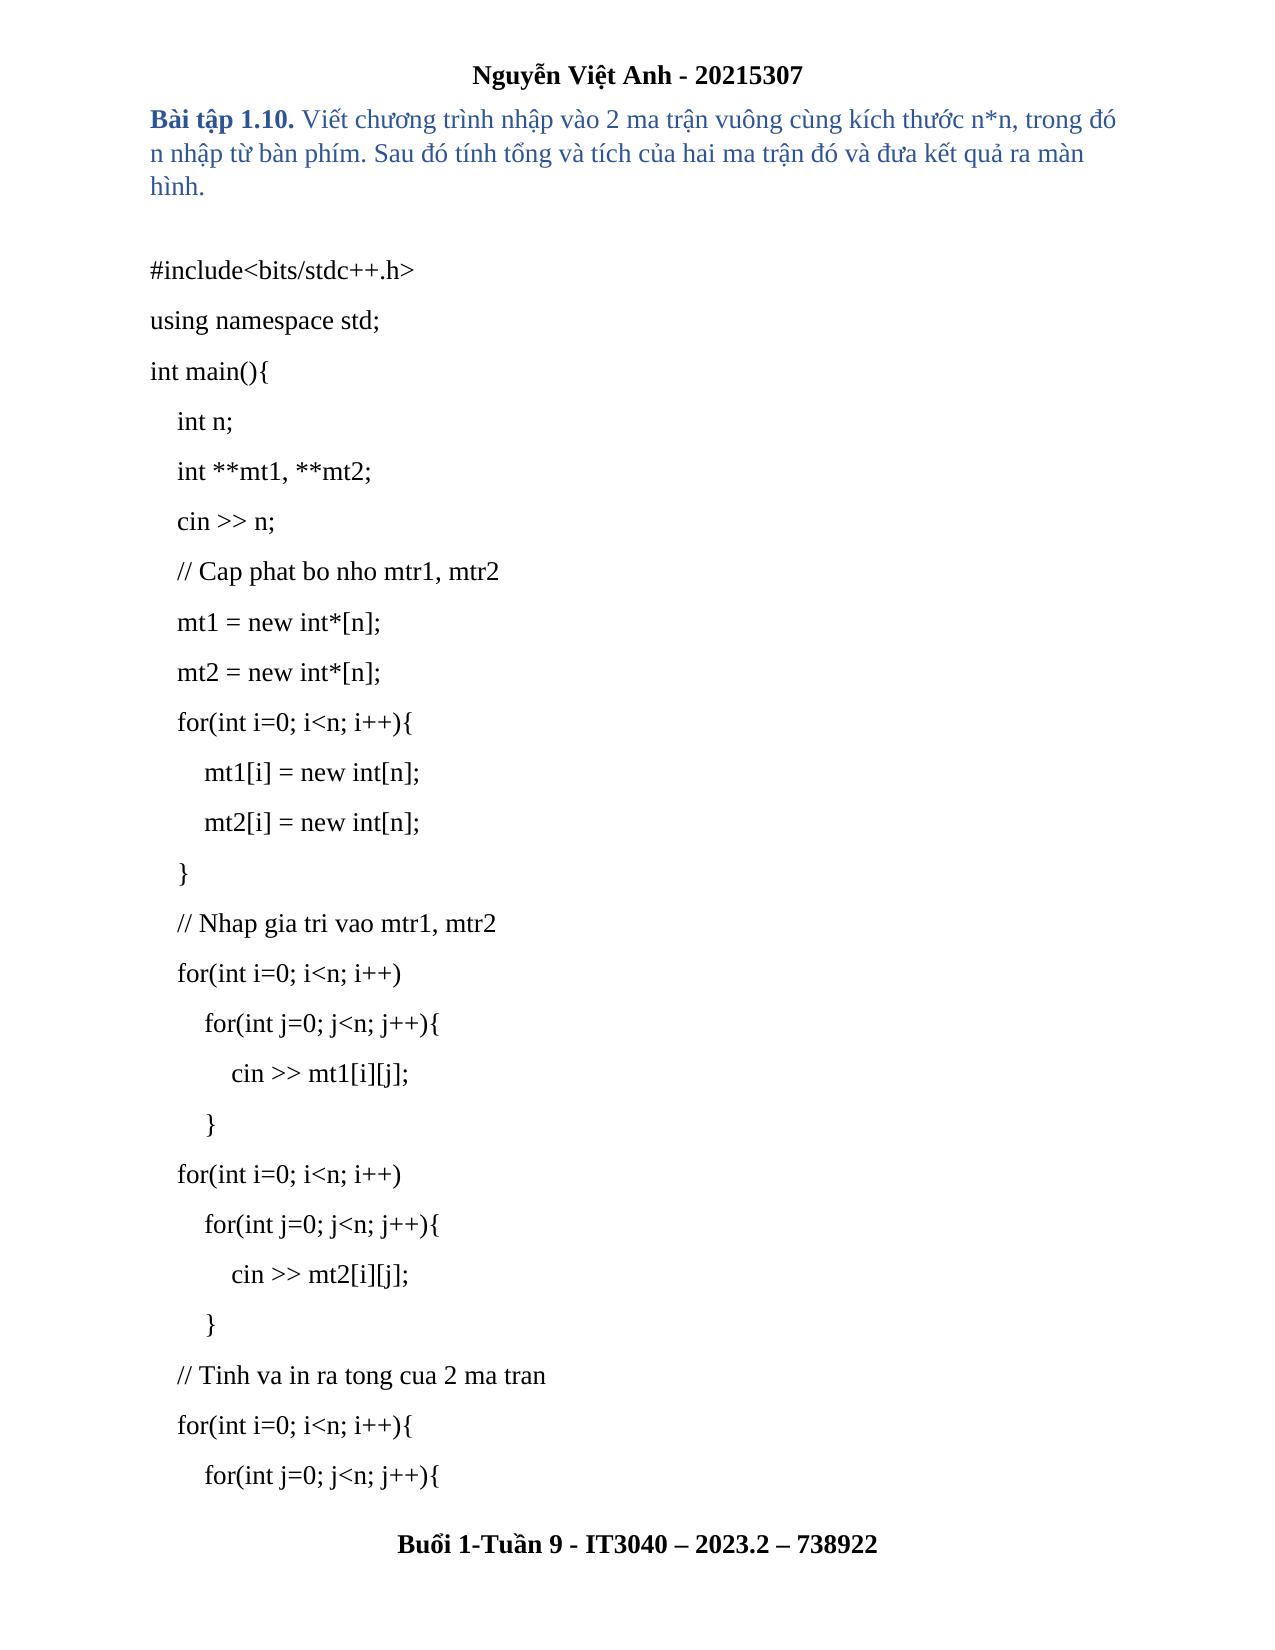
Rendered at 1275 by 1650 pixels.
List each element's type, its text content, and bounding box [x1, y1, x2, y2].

text for(int i=0; i<n; i++){ [150, 706, 1125, 737]
text for(int j=0; j<n; j++){ [150, 1007, 1125, 1038]
text // Tinh va in ra tong cua 2 ma tran [150, 1359, 1125, 1390]
text int n; [150, 405, 1125, 436]
text cin >> n; [150, 505, 1125, 536]
text mt1 = new int*[n]; [150, 606, 1125, 637]
text cin >> mt1[i][j]; [150, 1058, 1125, 1089]
text for(int i=0; i<n; i++) [150, 1158, 1125, 1189]
text // Cap phat bo nho mtr1, mtr2 [150, 556, 1125, 587]
text } [150, 1309, 1125, 1340]
text using namespace std; [150, 304, 1125, 336]
text } [150, 857, 1125, 888]
text #include<bits/stdc++.h> [150, 254, 1125, 285]
text } [150, 1108, 1125, 1139]
text for(int i=0; i<n; i++) [150, 957, 1125, 988]
text mt2 = new int*[n]; [150, 656, 1125, 687]
text int **mt1, **mt2; [150, 455, 1125, 486]
text mt2[i] = new int[n]; [150, 807, 1125, 838]
text for(int j=0; j<n; j++){ [150, 1459, 1125, 1490]
text int main(){ [150, 355, 1125, 386]
text for(int j=0; j<n; j++){ [150, 1208, 1125, 1239]
subtitle Bài tập 1.10. Viết chương trình nhập vào 2 ma trận vuông cùng kích thước n*n, trong đó n nhập từ bàn phím. Sau đó tính tổng và tích của hai ma trận đó và đưa kết quả ra màn hình. [150, 103, 1125, 202]
text mt1[i] = new int[n]; [150, 756, 1125, 787]
text for(int i=0; i<n; i++){ [150, 1409, 1125, 1440]
text // Nhap gia tri vao mtr1, mtr2 [150, 907, 1125, 938]
text cin >> mt2[i][j]; [150, 1258, 1125, 1289]
